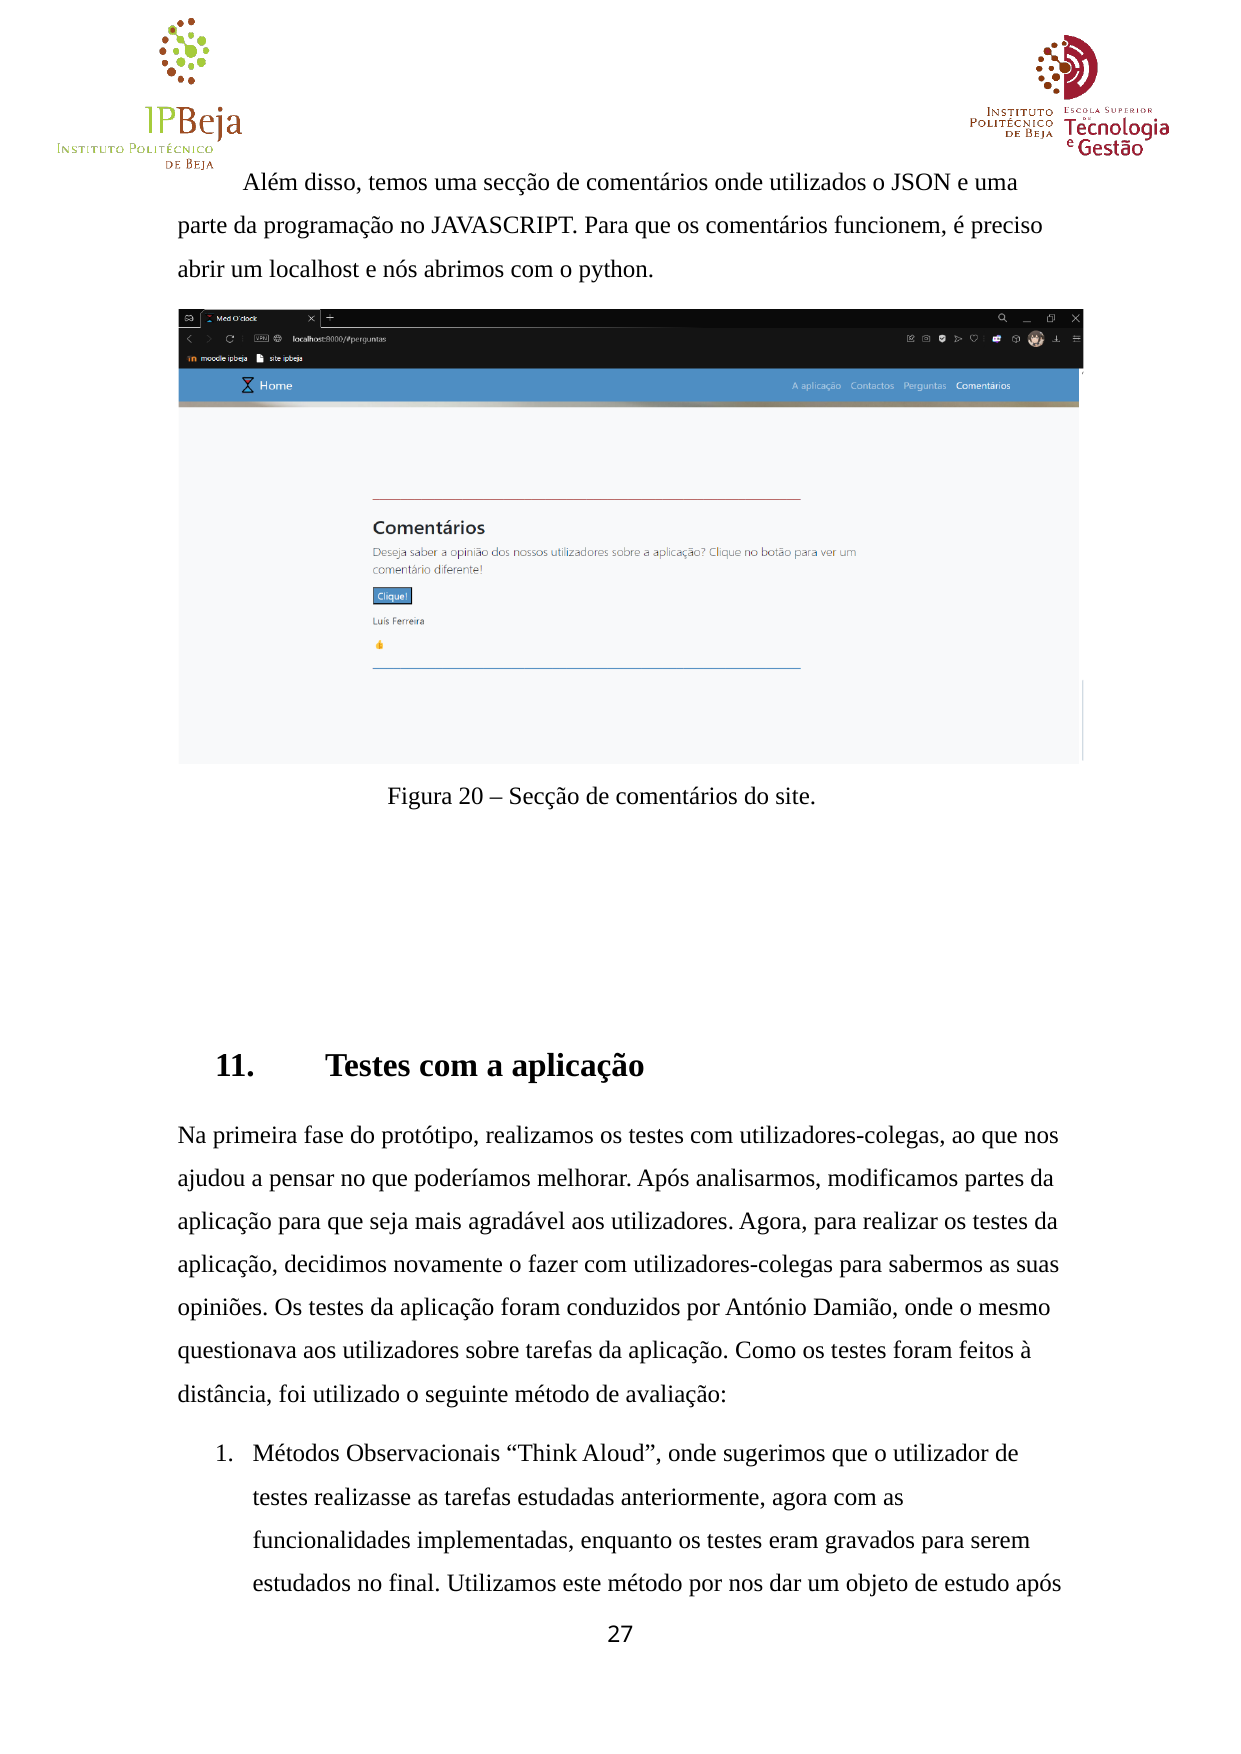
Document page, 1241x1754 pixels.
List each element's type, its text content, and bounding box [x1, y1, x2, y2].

text Além disso, temos uma secção de comentários onde utilizados o JSON e uma parte da programação no JAVASCRIPT. Para que os comentários funcionem, é preciso abrir um localhost e nós abrimos com o python. [177, 167, 1063, 282]
list Testes com a aplicação [215, 1046, 1063, 1084]
text Na primeira fase do protótipo, realizamos os testes com utilizadores-colegas, ao que nos ajudou a pensar no que poderíamos melhorar. Após analisarmos, modificamos partes da aplicação para que seja mais agradável aos utilizadores. Agora, para realizar os testes da aplicação, decidimos novamente o fazer com utilizadores-colegas para sabermos as suas opiniões. Os testes da aplicação foram conduzidos por António Damião, onde o mesmo questionava aos utilizadores sobre tarefas da aplicação. Como os testes foram feitos à distância, foi utilizado o seguinte método de avaliação: [177, 1120, 1063, 1407]
picture [177, 309, 1083, 763]
picture [962, 24, 1179, 160]
picture [50, 8, 248, 175]
